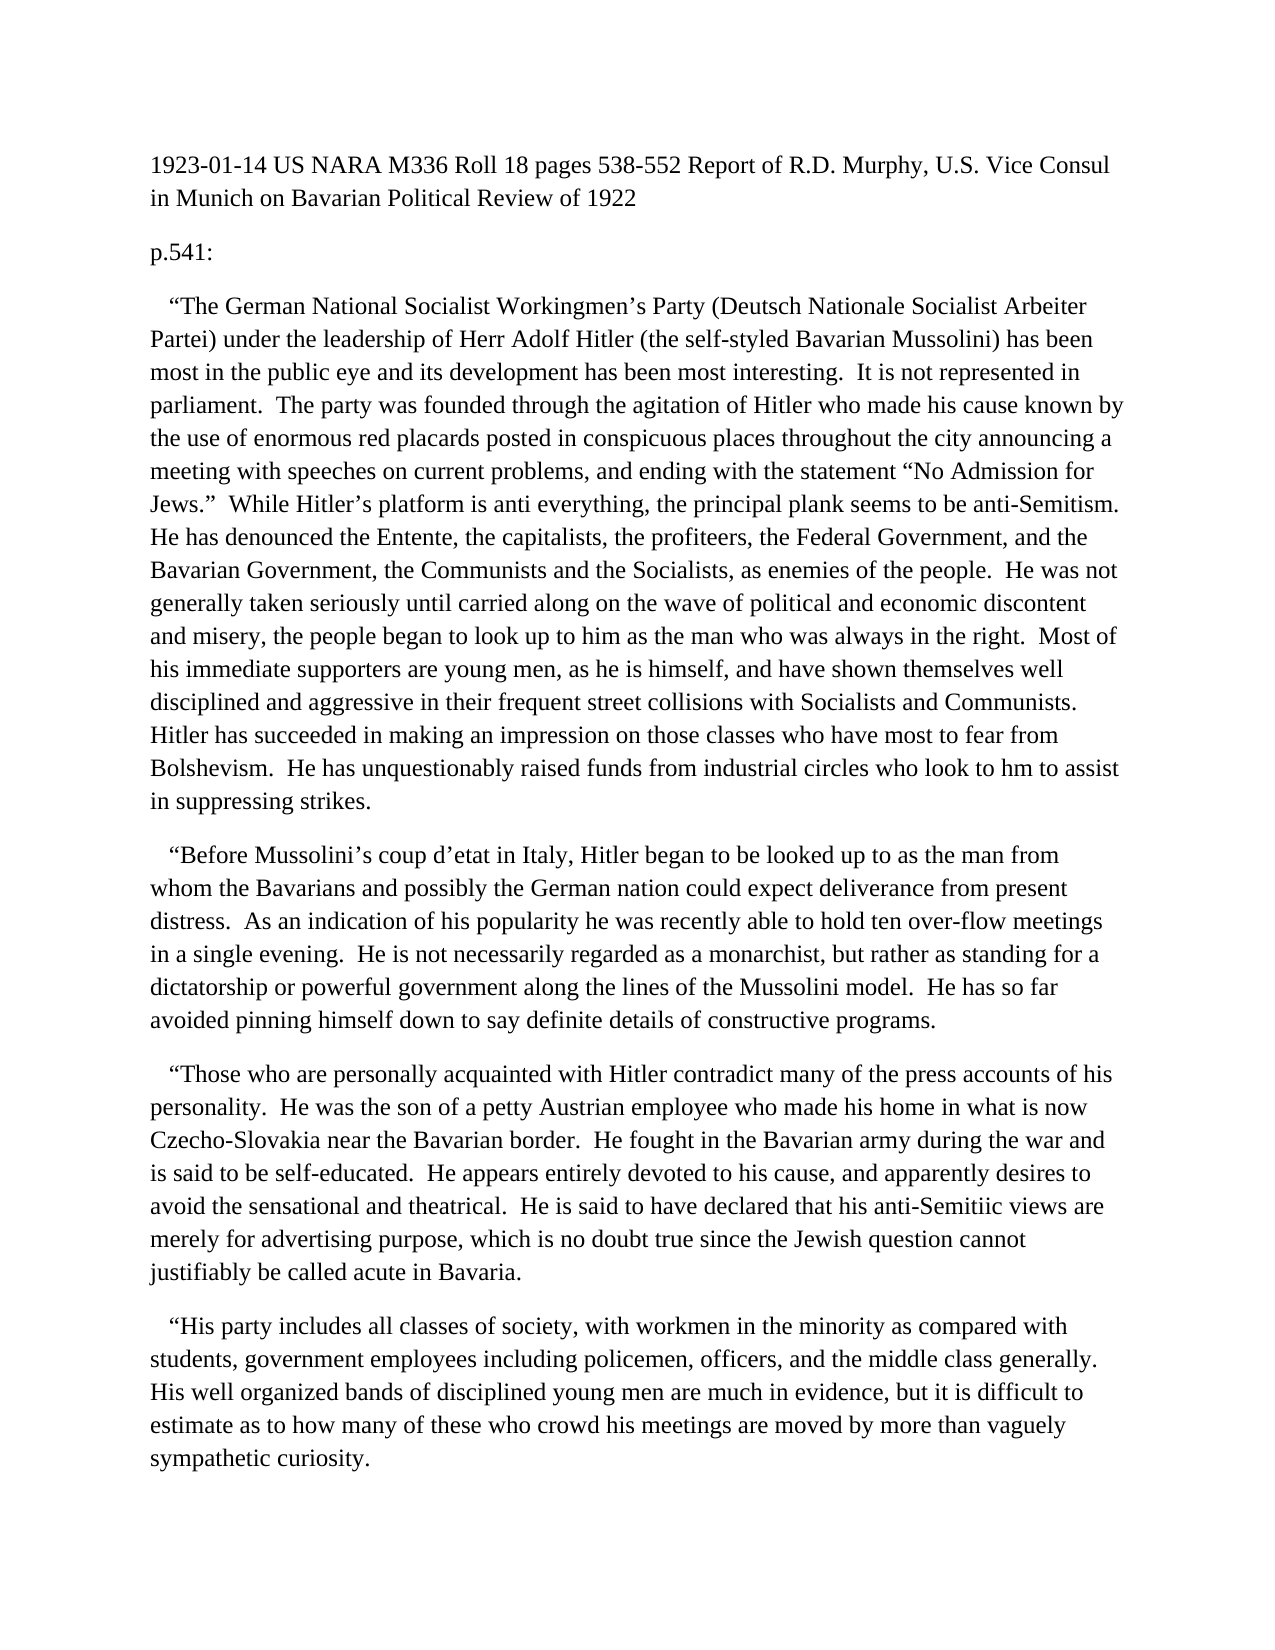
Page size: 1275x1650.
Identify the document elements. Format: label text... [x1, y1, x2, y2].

text “His party includes all classes of society, with workmen in the minority as compared with students, government employees including policemen, officers, and the middle class generally. His well organized bands of disciplined young men are much in evidence, but it is difficult to estimate as to how many of these who crowd his meetings are moved by more than vaguely sympathetic curiosity. [150, 1311, 1125, 1472]
text p.541: [150, 237, 1125, 266]
text 1923-01-14 US NARA M336 Roll 18 pages 538-552 Report of R.D. Murphy, U.S. Vice Consul in Munich on Bavarian Political Review of 1922 [150, 150, 1125, 212]
text “Those who are personally acquainted with Hitler contradict many of the press accounts of his personality. He was the son of a petty Austrian employee who made his home in what is now Czecho-Slovakia near the Bavarian border. He fought in the Bavarian army during the war and is said to be self-educated. He appears entirely devoted to his cause, and apparently desires to avoid the sensational and theatrical. He is said to have declared that his anti-Semitiic views are merely for advertising purpose, which is no doubt true since the Jewish question cannot justifiably be called acute in Bavaria. [150, 1059, 1125, 1286]
text “The German National Socialist Workingmen’s Party (Deutsch Nationale Socialist Arbeiter Partei) under the leadership of Herr Adolf Hitler (the self-styled Bavarian Mussolini) has been most in the public eye and its development has been most interesting. It is not represented in parliament. The party was founded through the agitation of Hitler who made his cause known by the use of enormous red placards posted in conspicuous places throughout the city announcing a meeting with speeches on current problems, and ending with the statement “No Admission for Jews.” While Hitler’s platform is anti everything, the principal plank seems to be anti-Semitism. He has denounced the Entente, the capitalists, the profiteers, the Federal Government, and the Bavarian Government, the Communists and the Socialists, as enemies of the people. He was not generally taken seriously until carried along on the wave of political and economic discontent and misery, the people began to look up to him as the man who was always in the right. Most of his immediate supporters are young men, as he is himself, and have shown themselves well disciplined and aggressive in their frequent street collisions with Socialists and Communists. Hitler has succeeded in making an impression on those classes who have most to fear from Bolshevism. He has unquestionably raised funds from industrial circles who look to hm to assist in suppressing strikes. [150, 291, 1125, 815]
text “Before Mussolini’s coup d’etat in Italy, Hitler began to be looked up to as the man from whom the Bavarians and possibly the German nation could expect deliverance from present distress. As an indication of his popularity he was recently able to hold ten over-flow meetings in a single evening. He is not necessarily regarded as a monarchist, but rather as standing for a dictatorship or powerful government along the lines of the Mussolini model. He has so far avoided pinning himself down to say definite details of constructive programs. [150, 840, 1125, 1034]
